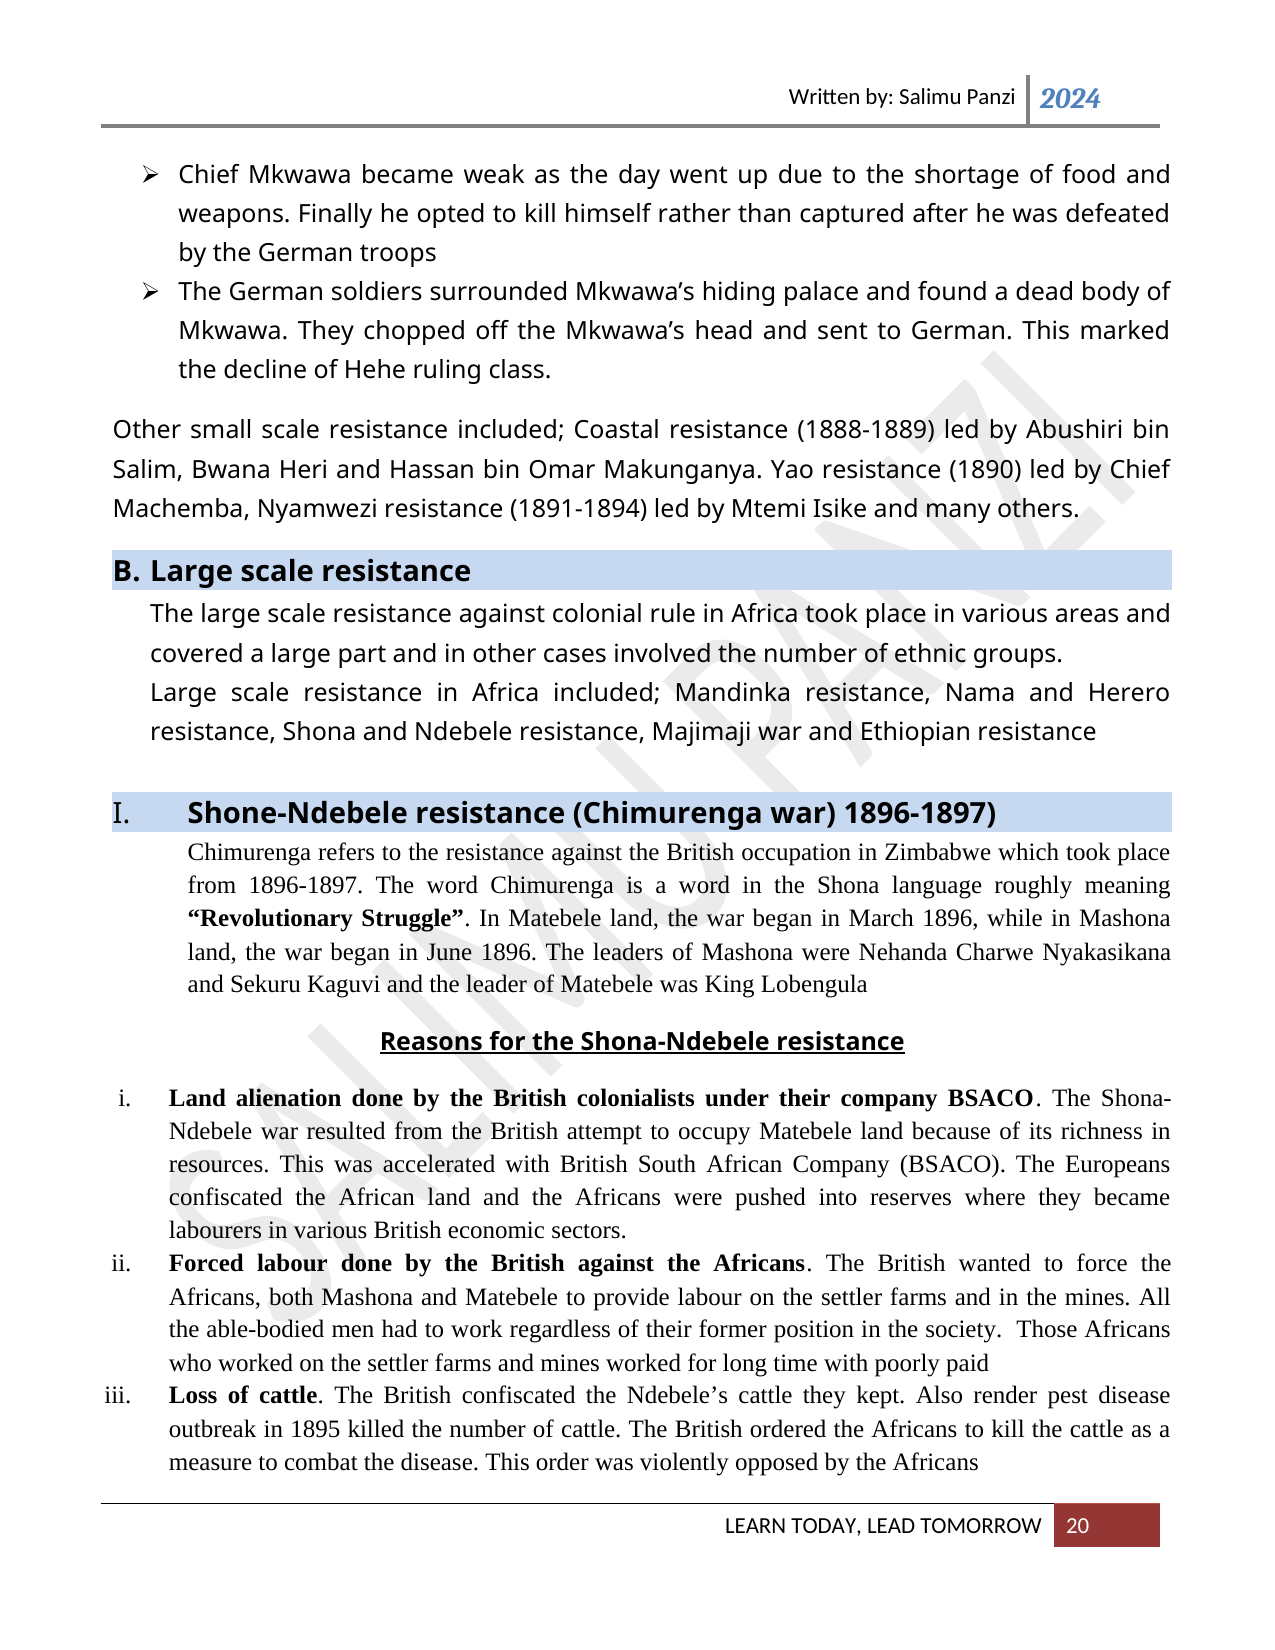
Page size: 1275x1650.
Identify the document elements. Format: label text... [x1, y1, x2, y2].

list Forced labour done by the British against the Africans. The British wanted to force the Africans, both Mashona and Matebele to provide labour on the settler farms and in the mines. All the able-bodied men had to work regardless of their former position in the society. Those Africans who worked on the settler farms and mines worked for long time with poorly paid [131, 1248, 1172, 1376]
text Other small scale resistance included; Coastal resistance (1888-1889) led by Abushiri bin Salim, Bwana Heri and Hassan bin Omar Makunganya. Yao resistance (1890) led by Chief Machemba, Nyamwezi resistance (1891-1894) led by Mtemi Isike and many others. [112, 412, 1172, 524]
list Land alienation done by the British colonialists under their company BSACO. The Shona-Ndebele war resulted from the British attempt to occupy Matebele land because of its richness in resources. This was accelerated with British South African Company (BSACO). The Europeans confiscated the African land and the Africans were pushed into reserves where they became labourers in various British economic sectors. [131, 1083, 1172, 1244]
list Shone-Ndebele resistance (Chimurenga war) 1896-1897) [112, 792, 1172, 832]
list Large scale resistance [112, 550, 1172, 590]
list The large scale resistance against colonial rule in Africa took place in various areas and covered a large part and in other cases involved the number of ethnic groups. [150, 596, 1172, 669]
list Chief Mkwawa became weak as the day went up due to the shortage of food and weapons. Finally he opted to kill himself rather than captured after he was defeated by the German troops [141, 156, 1172, 269]
list The German soldiers surrounded Mkwawa’s hiding palace and found a dead body of Mkwawa. They chopped off the Mkwawa’s head and sent to German. This marked the decline of Hehe ruling class. [141, 274, 1172, 386]
list Loss of cattle. The British confiscated the Ndebele’s cattle they kept. Also render pest disease outbreak in 1895 killed the number of cattle. The British ordered the Africans to kill the cattle as a measure to combat the disease. This order was violently opposed by the Africans [131, 1381, 1172, 1475]
text Reasons for the Shona-Ndebele resistance [112, 1023, 1172, 1057]
list Large scale resistance in Africa included; Mandinka resistance, Nama and Herero resistance, Shona and Ndebele resistance, Majimaji war and Ethiopian resistance [150, 674, 1172, 748]
list Chimurenga refers to the resistance against the British occupation in Zimbabwe which took place from 1896-1897. The word Chimurenga is a word in the Shona language roughly meaning “Revolutionary Struggle”. In Matebele land, the war began in March 1896, while in Mashona land, the war began in June 1896. The leaders of Mashona were Nehanda Charwe Nyakasikana and Sekuru Kaguvi and the leader of Matebele was King Lobengula [187, 837, 1172, 998]
